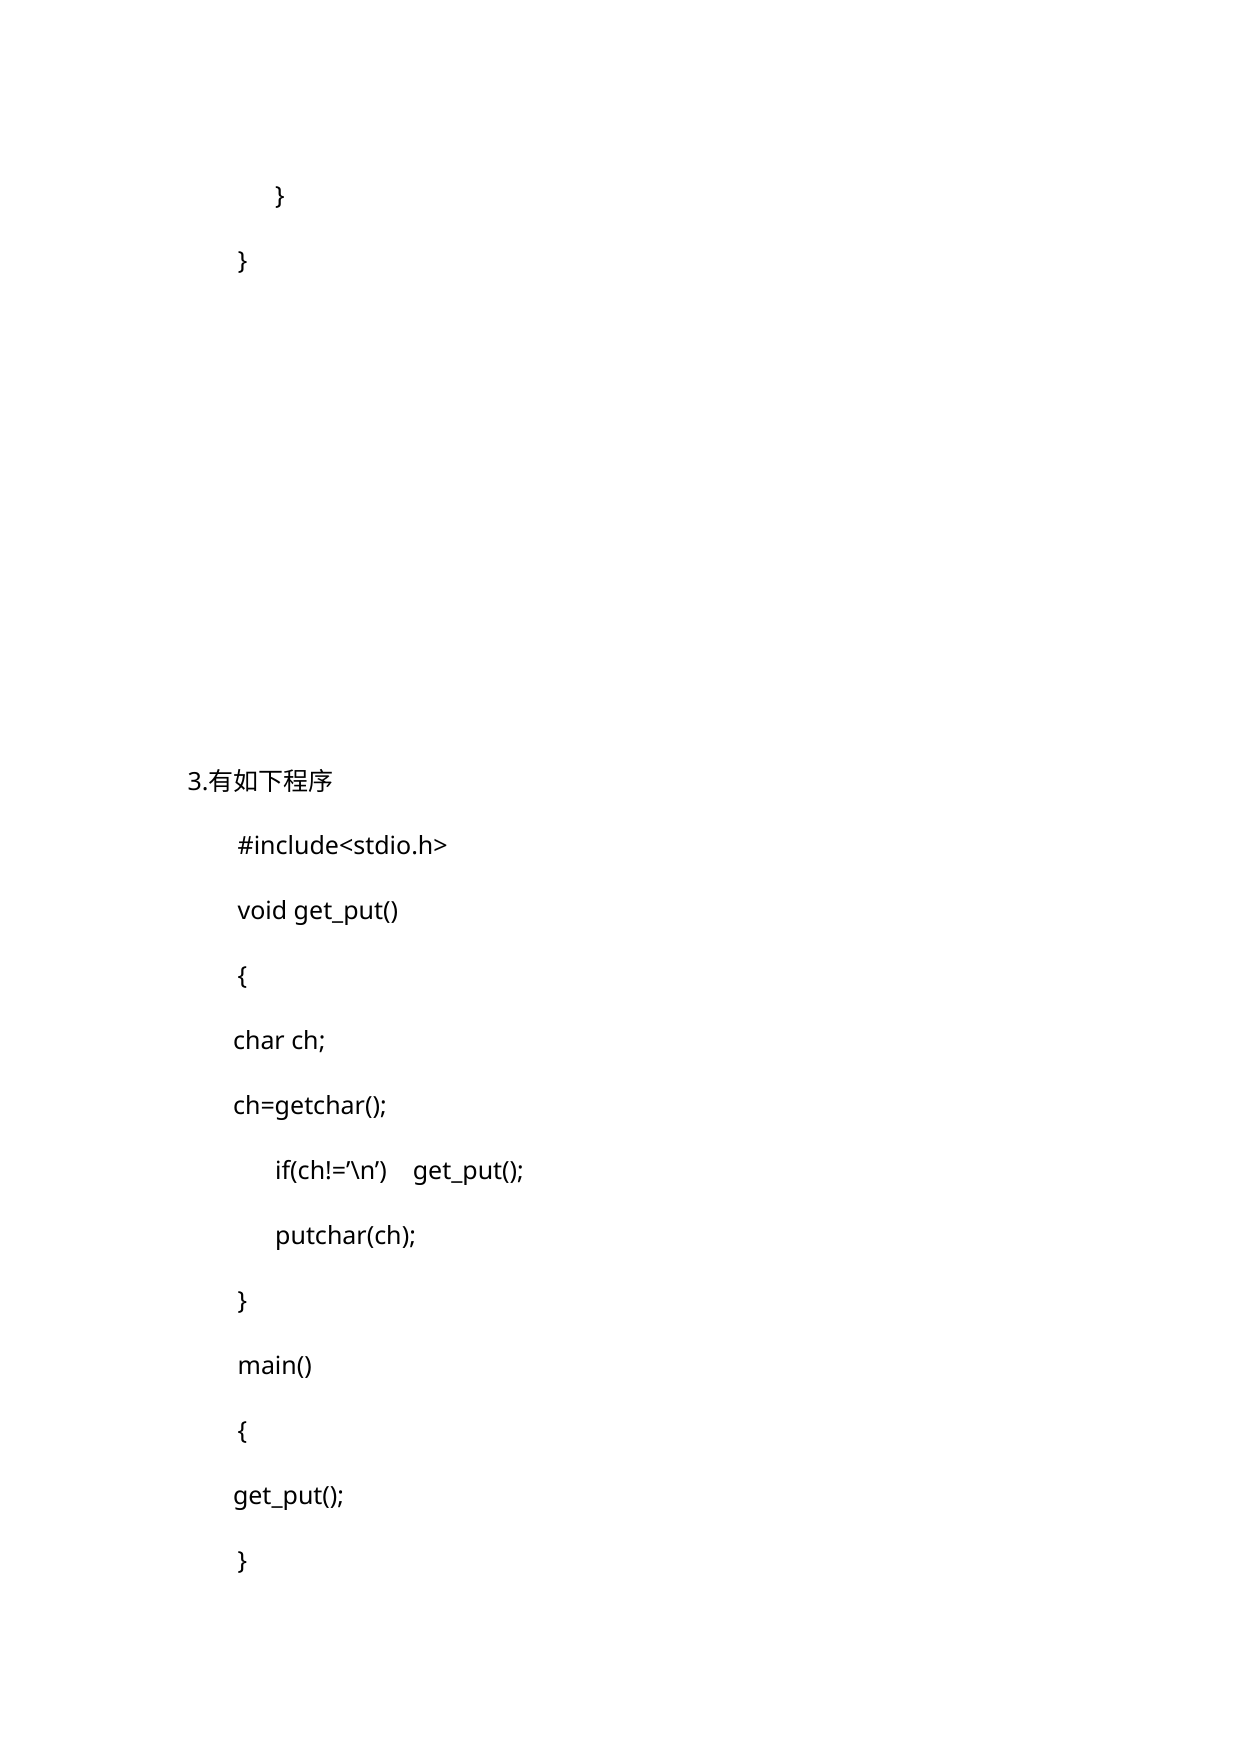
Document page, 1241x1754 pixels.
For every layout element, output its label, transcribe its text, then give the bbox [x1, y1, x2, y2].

text { [187, 1397, 1053, 1462]
text ch=getchar(); [187, 1072, 1053, 1137]
text } [187, 227, 1053, 292]
text } [187, 1267, 1053, 1332]
text } [187, 162, 1053, 227]
text char ch; [187, 1007, 1053, 1072]
text { [187, 942, 1053, 1007]
text get_put(); [187, 1462, 1053, 1527]
text void get_put() [187, 877, 1053, 942]
text 3.有如下程序 [187, 747, 1053, 812]
text main() [187, 1332, 1053, 1397]
text putchar(ch); [187, 1202, 1053, 1267]
text #include<stdio.h> [187, 812, 1053, 877]
text if(ch!=’\n’) get_put(); [187, 1137, 1053, 1202]
text } [187, 1527, 1053, 1592]
